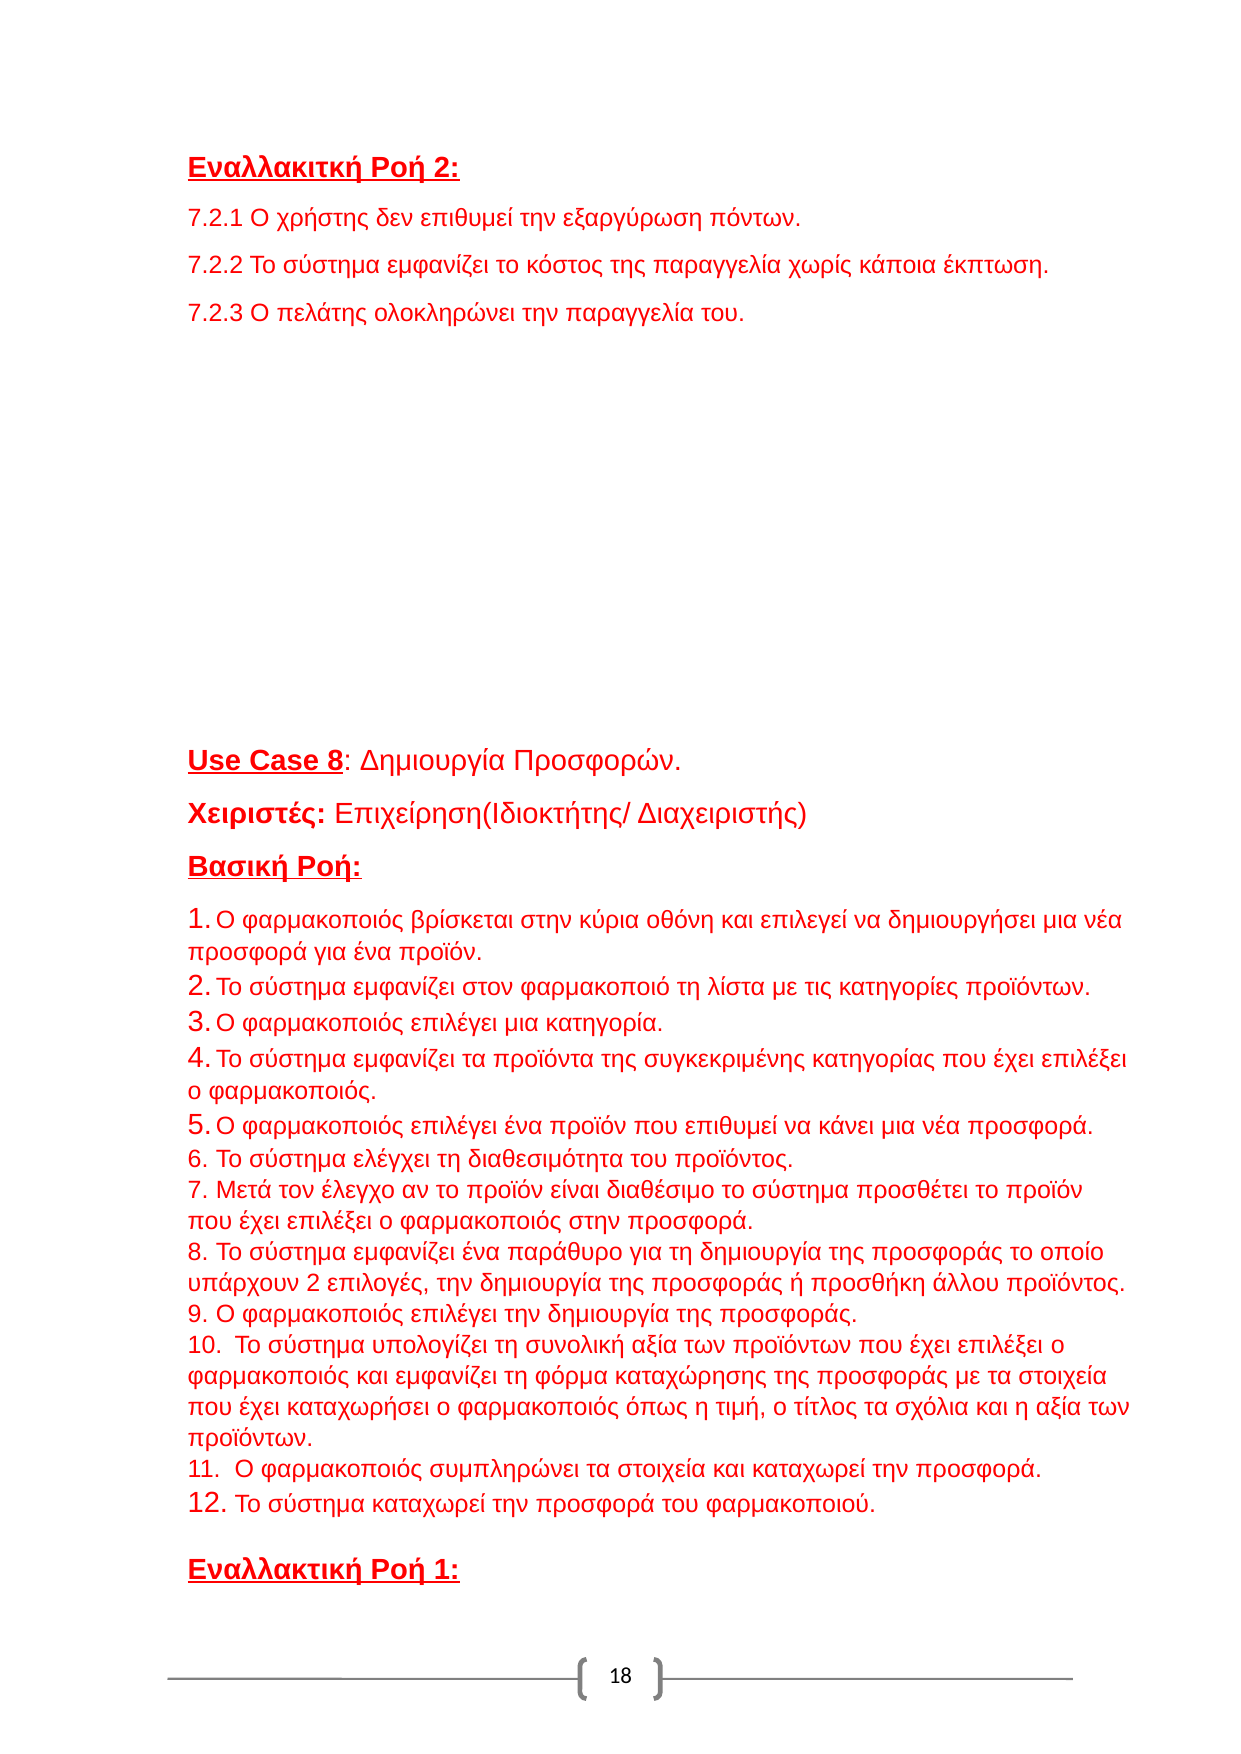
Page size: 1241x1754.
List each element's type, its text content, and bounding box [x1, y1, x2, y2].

list Το σύστημα εμφανίζει ένα παράθυρο για τη δημιουργία της προσφοράς το οποίο υπάρχουν 2 επιλογές, την δημιουργία της προσφοράς ή προσθήκη άλλου προϊόντος. [187, 1237, 1134, 1296]
text 7.2.1 Ο χρήστης δεν επιθυμεί την εξαργύρωση πόντων. [187, 203, 1134, 232]
list Eναλλακτική Ροή 1: [187, 1552, 1134, 1586]
list Ο φαρμακοποιός βρίσκεται στην κύρια οθόνη και επιλεγεί να δημιουργήσει μια νέα προσφορά για ένα προϊόν. [187, 901, 1134, 966]
list Μετά τον έλεγχο αν το προϊόν είναι διαθέσιμο το σύστημα προσθέτει το προϊόν που έχει επιλέξει ο φαρμακοποιός στην προσφορά. [187, 1174, 1134, 1234]
list Το σύστημα εμφανίζει τα προϊόντα της συγκεκριμένης κατηγορίας που έχει επιλέξει ο φαρμακοποιός. [187, 1041, 1134, 1105]
text 7.2.3 Ο πελάτης ολοκληρώνει την παραγγελία του. [187, 298, 1134, 327]
text Εναλλακιτκή Ροή 2: [187, 150, 1134, 183]
list Ο φαρμακοποιός επιλέγει ένα προϊόν που επιθυμεί να κάνει μια νέα προσφορά. [187, 1107, 1134, 1141]
list Το σύστημα υπολογίζει τη συνολική αξία των προϊόντων που έχει επιλέξει o φαρμακοποιός και εμφανίζει τη φόρμα καταχώρησης της προσφοράς με τα στοιχεία που έχει καταχωρήσει ο φαρμακοποιός όπως η τιμή, ο τίτλος τα σχόλια και η αξία των προϊόντων. [187, 1330, 1134, 1452]
text 7.2.2 Το σύστημα εμφανίζει το κόστος της παραγγελία χωρίς κάποια έκπτωση. [187, 251, 1134, 279]
text Χειριστές: Επιχείρηση(Ιδιοκτήτης/ Διαχειριστής) [187, 796, 1134, 829]
list Το σύστημα ελέγχει τη διαθεσιμότητα του προϊόντος. [187, 1143, 1134, 1172]
list Ο φαρμακοποιός επιλέγει την δημιουργία της προσφοράς. [187, 1299, 1134, 1327]
text Βασική Ροή: [187, 848, 1134, 882]
list Ο φαρμακοποιός συμπληρώνει τα στοιχεία και καταχωρεί την προσφορά. [187, 1454, 1134, 1483]
list Ο φαρμακοποιός επιλέγει μια κατηγορία. [187, 1004, 1134, 1038]
list Το σύστημα καταχωρεί την προσφορά του φαρμακοποιού. [187, 1485, 1134, 1518]
text Use Case 8: Δημιουργία Προσφορών. [187, 743, 1134, 776]
list Το σύστημα εμφανίζει στον φαρμακοποιό τη λίστα με τις κατηγορίες προϊόντων. [187, 968, 1134, 1002]
